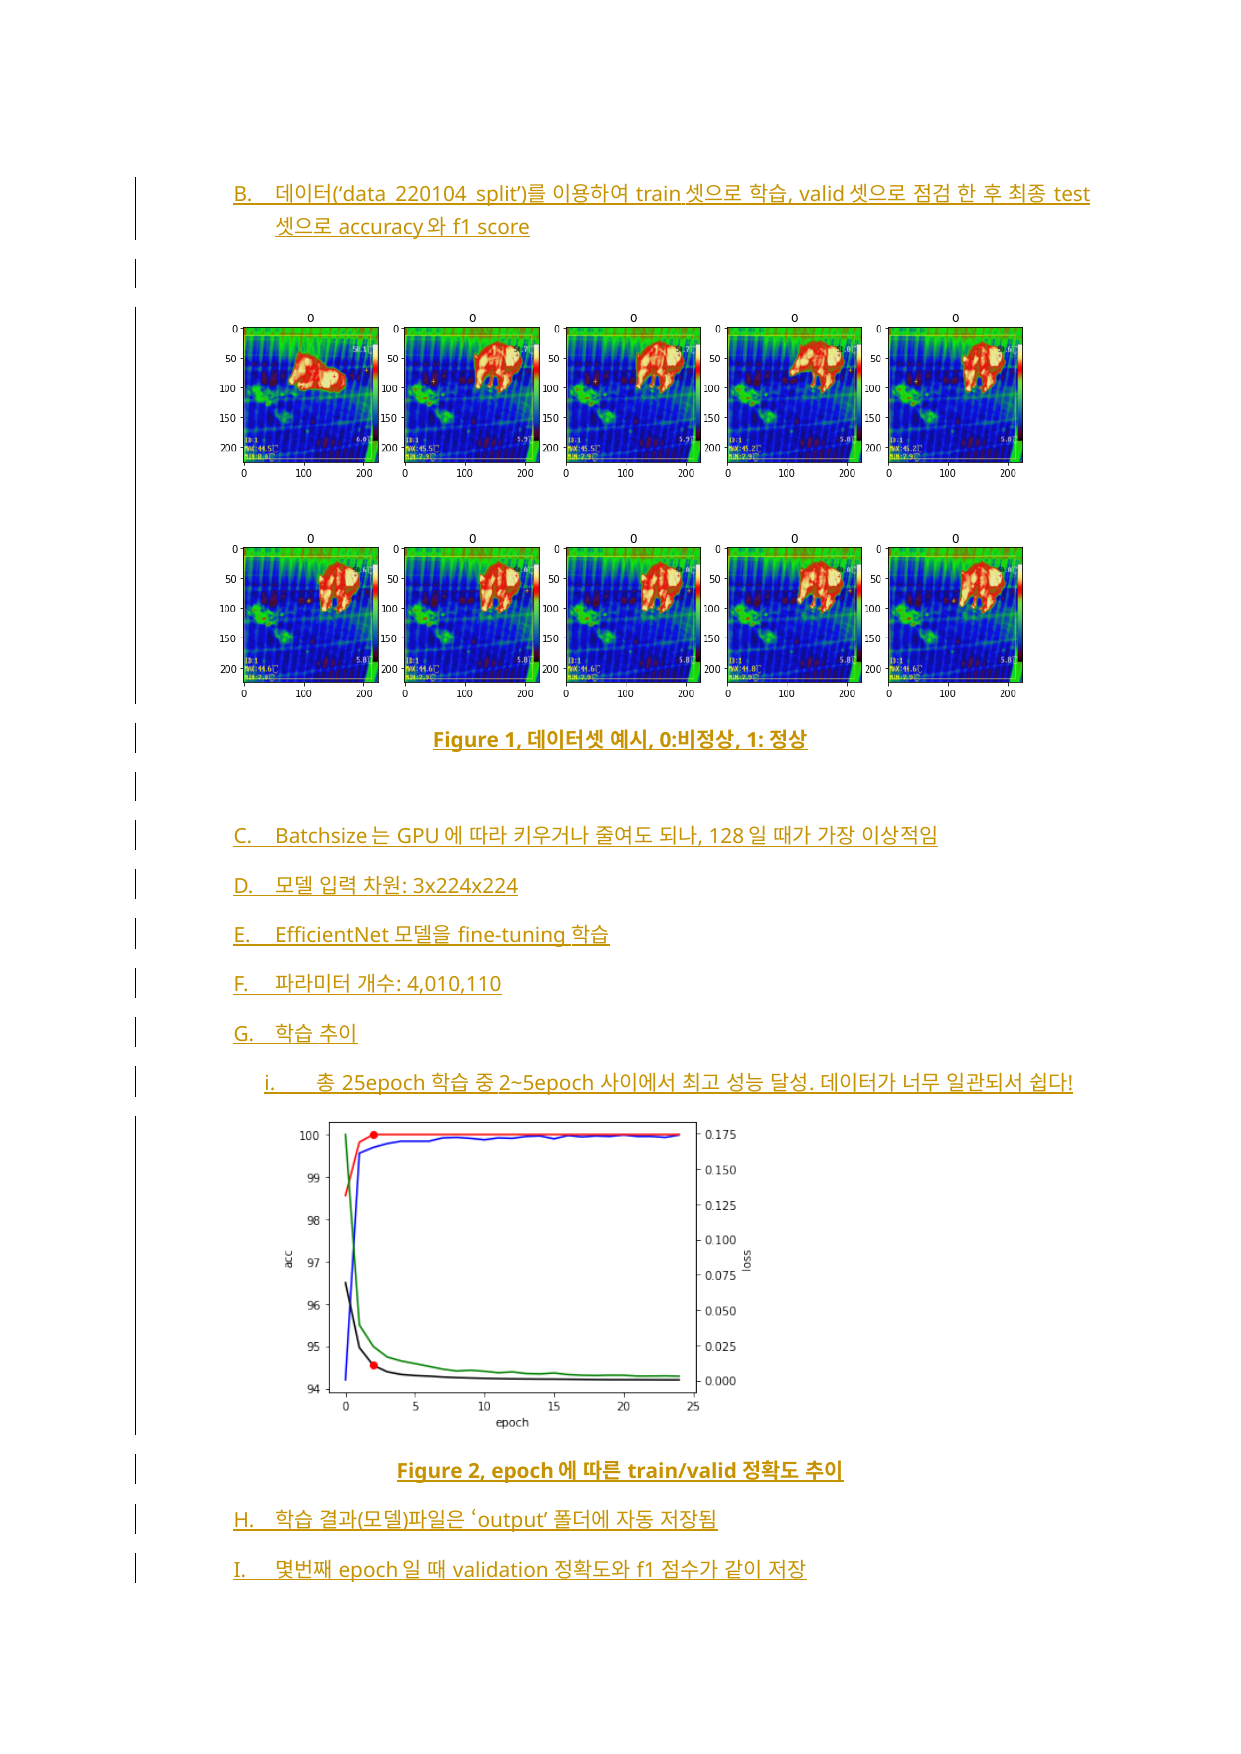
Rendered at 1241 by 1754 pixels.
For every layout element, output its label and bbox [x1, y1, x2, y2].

picture [212, 306, 1028, 704]
picture [275, 1115, 759, 1436]
